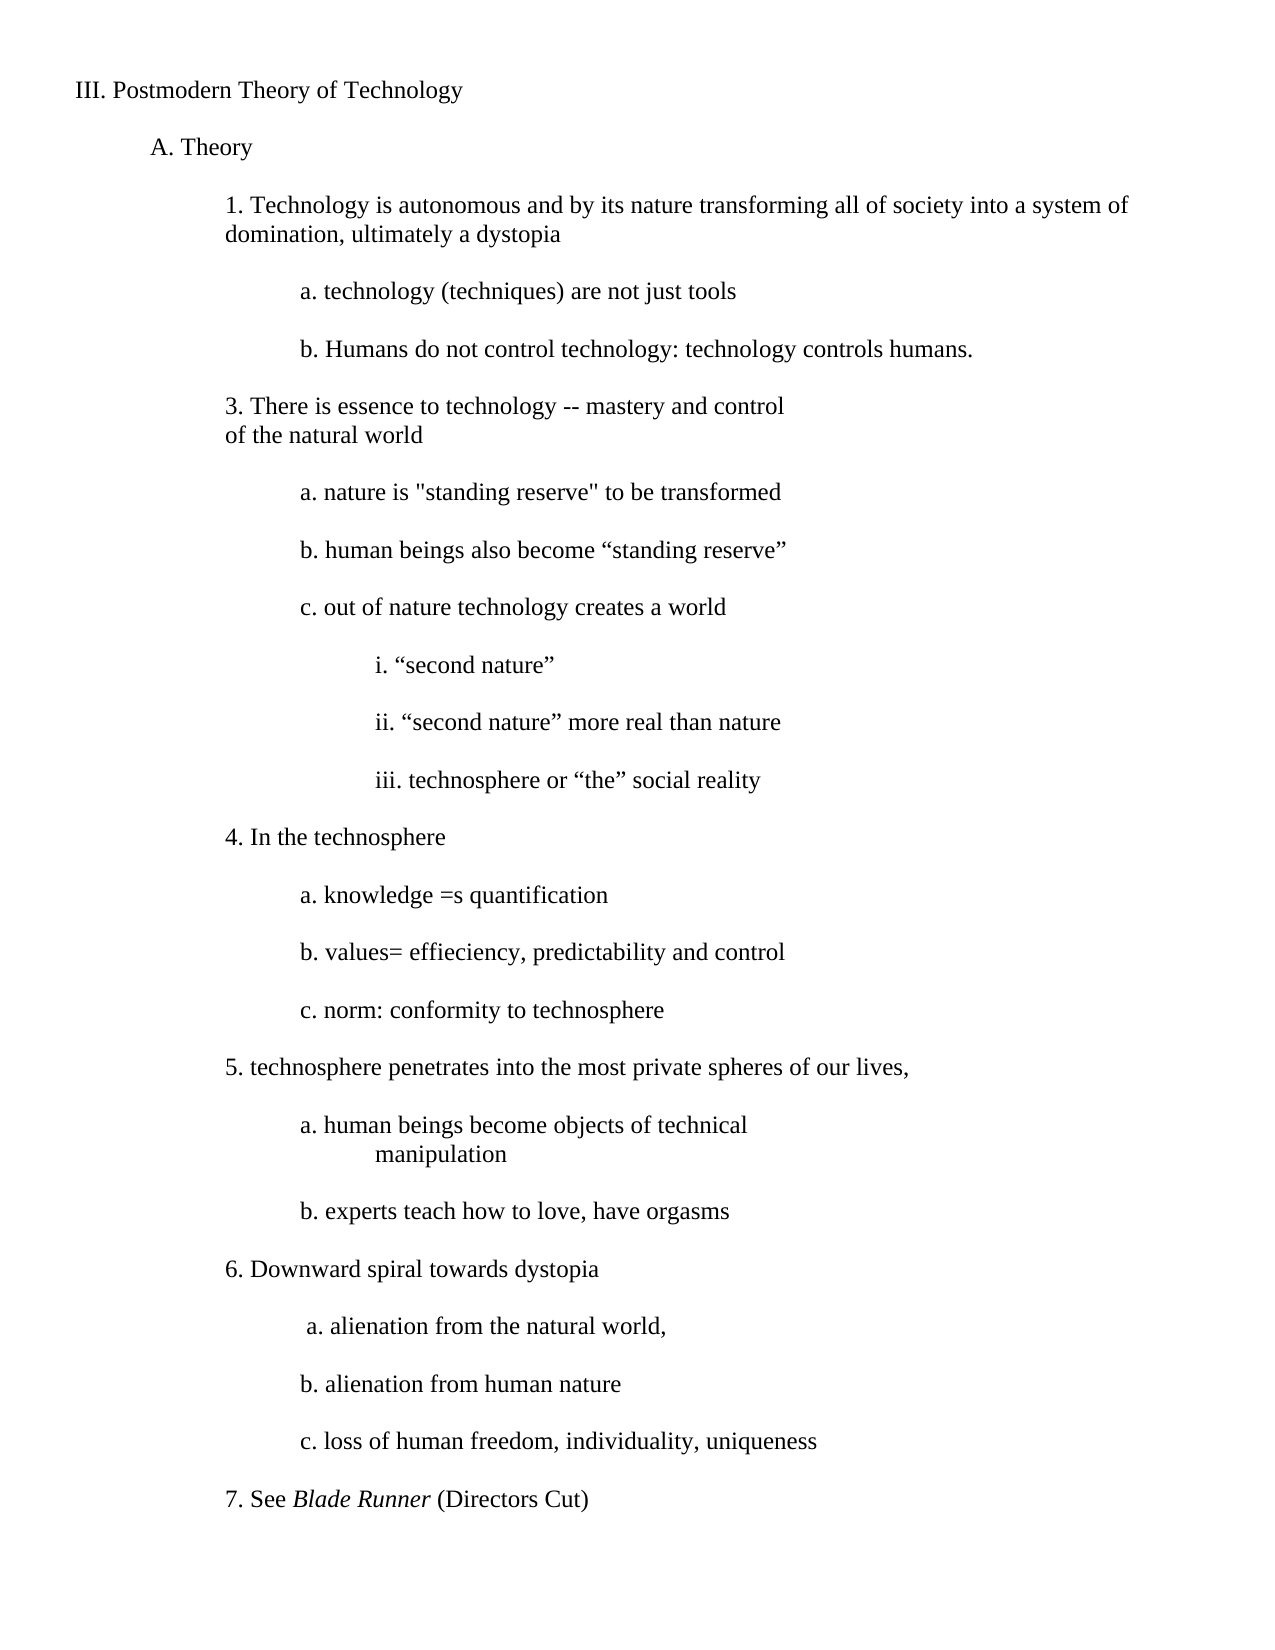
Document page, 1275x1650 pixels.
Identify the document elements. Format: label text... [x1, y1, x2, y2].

text 7. See Blade Runner (Directors Cut) [75, 1484, 1200, 1512]
text 4. In the technosphere [75, 822, 1200, 851]
text 6. Downward spiral towards dystopia [150, 1254, 1200, 1282]
text b. experts teach how to love, have orgasms [75, 1196, 1200, 1225]
text a. knowledge =s quantification [75, 880, 1200, 909]
text ii. “second nature” more real than nature [300, 707, 1200, 736]
text c. out of nature technology creates a world [75, 592, 1200, 621]
text 3. There is essence to technology -- mastery and control [75, 391, 1200, 420]
text b. Humans do not control technology: technology controls humans. [225, 334, 1200, 362]
text iii. technosphere or “the” social reality [300, 765, 1200, 794]
text c. norm: conformity to technosphere [75, 995, 1200, 1024]
text c. loss of human freedom, individuality, uniqueness [225, 1426, 1200, 1455]
text b. human beings also become “standing reserve” [75, 535, 1200, 564]
text III. Postmodern Theory of Technology [75, 75, 1200, 104]
text a. nature is "standing reserve" to be transformed [75, 477, 1200, 506]
text a. human beings become objects of technical manipulation [75, 1110, 1275, 1167]
text a. alienation from the natural world, [225, 1311, 1200, 1340]
text of the natural world [75, 420, 1200, 449]
text b. values= effieciency, predictability and control [75, 937, 1200, 966]
text i. “second nature” [300, 650, 1200, 679]
text a. technology (techniques) are not just tools [225, 276, 1200, 305]
text 5. technosphere penetrates into the most private spheres of our lives, [75, 1052, 1200, 1081]
text 1. Technology is autonomous and by its nature transforming all of society into a system of domination, ultimately a dystopia [225, 190, 1200, 247]
text b. alienation from human nature [225, 1369, 1200, 1397]
text A. Theory [75, 132, 1200, 161]
